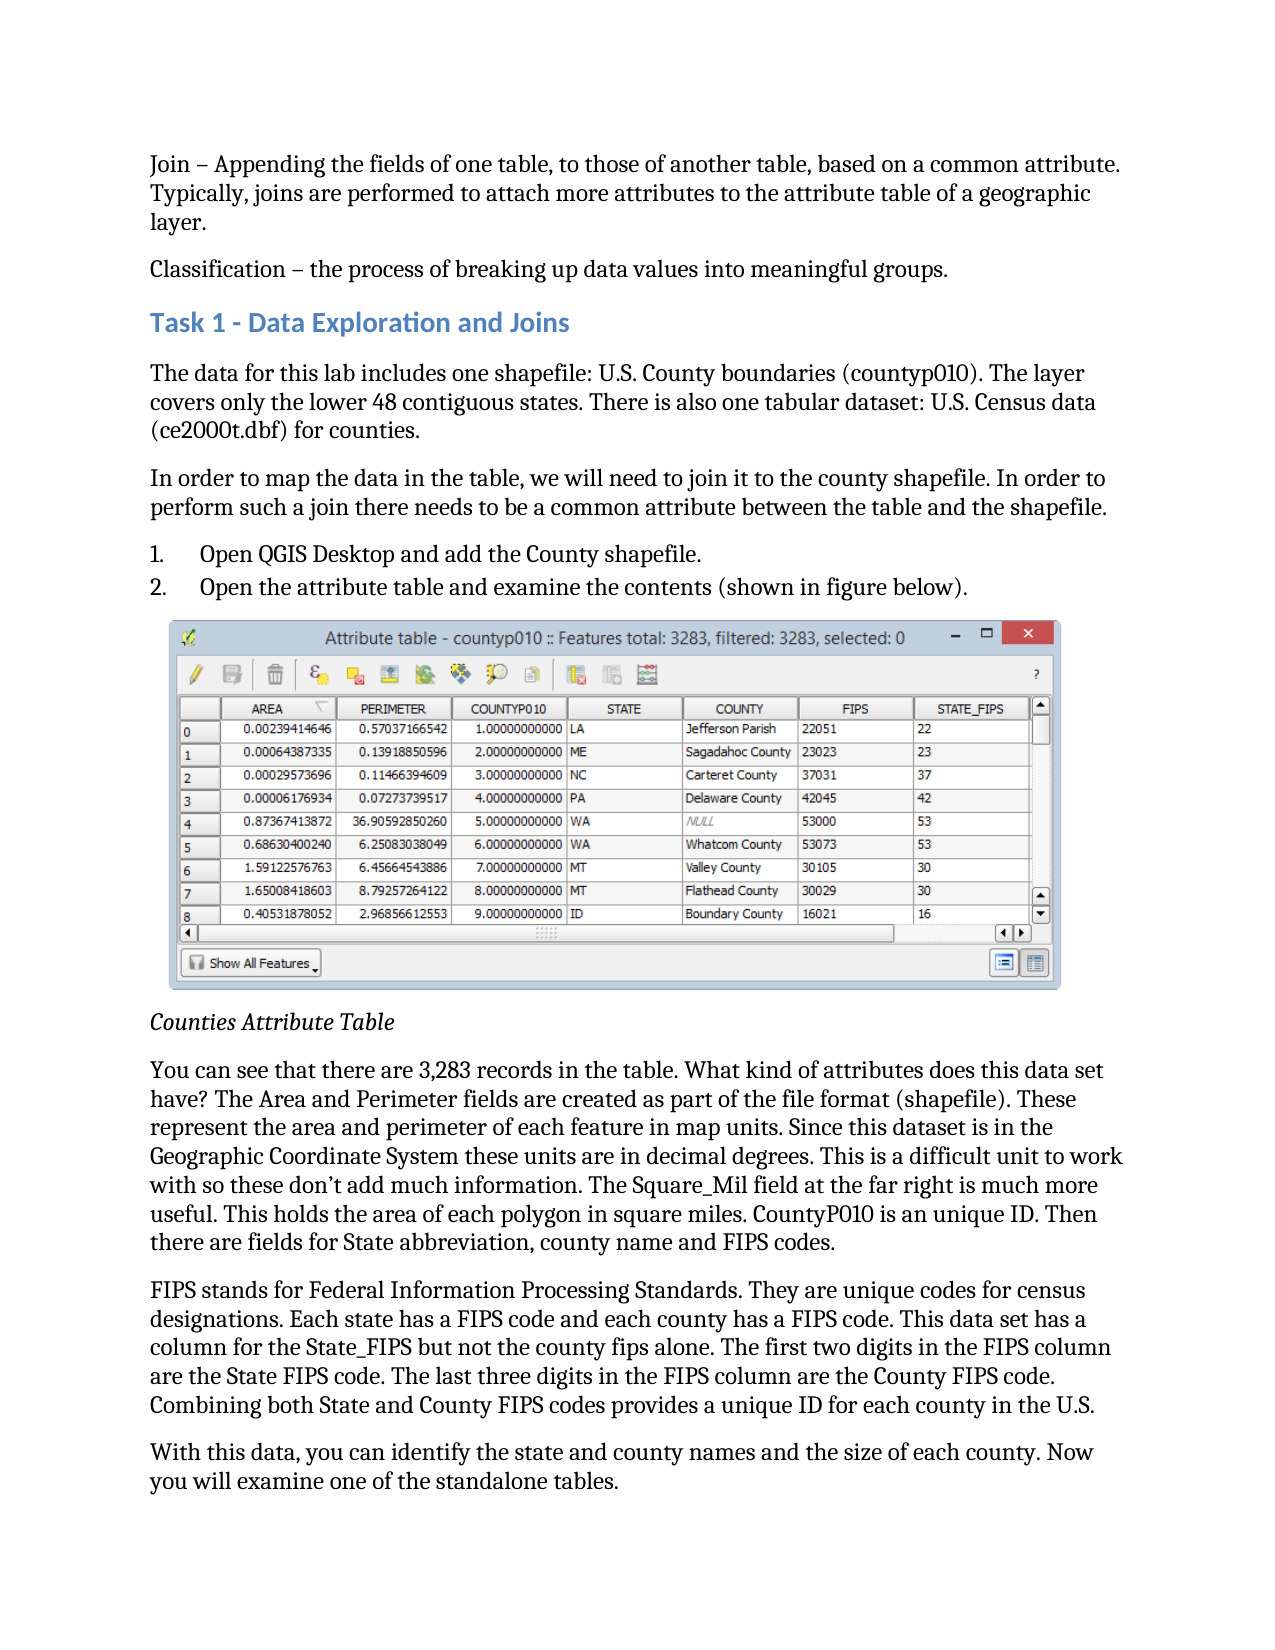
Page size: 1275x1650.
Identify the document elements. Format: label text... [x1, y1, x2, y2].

text With this data, you can identify the state and county names and the size of each county. Now you will examine one of the standalone tables. [150, 1438, 1125, 1496]
picture [168, 620, 1062, 990]
list Open the attribute table and examine the contents (shown in figure below). [150, 573, 1125, 601]
list Open QGIS Desktop and add the County shapefile. [150, 540, 1125, 569]
subtitle Task 1 - Data Exploration and Joins [150, 304, 1125, 340]
text Classification – the process of breaking up data values into meaningful groups. [150, 255, 1125, 284]
text You can see that there are 3,283 records in the table. What kind of attributes does this data set have? The Area and Perimeter fields are created as part of the file format (shapefile). These represent the area and perimeter of each feature in map units. Since this dataset is in the Geographic Coordinate System these units are in decimal degrees. This is a difficult unit to work with so these don’t add much information. The Square_Mil field at the far right is much more useful. This holds the area of each polygon in square miles. CountyP010 is an unique ID. Then there are fields for State abbreviation, county name and FIPS codes. [150, 1056, 1125, 1257]
text In order to map the data in the table, we will need to join it to the county shapefile. In order to perform such a join there needs to be a common attribute between the table and the shapefile. [150, 464, 1125, 521]
text FIPS stands for Federal Information Processing Standards. They are unique codes for census designations. Each state has a FIPS code and each county has a FIPS code. This data set has a column for the State_FIPS but not the county fips alone. The first two digits in the FIPS column are the State FIPS code. The last three digits in the FIPS column are the County FIPS code. Combining both State and County FIPS codes provides a unique ID for each county in the U.S. [150, 1276, 1125, 1419]
text Counties Attribute Table [150, 1008, 1125, 1037]
text Join – Appending the fields of one table, to those of another table, based on a common attribute. Typically, joins are performed to attach more attributes to the attribute table of a geographic layer. [150, 150, 1125, 236]
text The data for this lab includes one shapefile: U.S. County boundaries (countyp010). The layer covers only the lower 48 contiguous states. There is also one tabular dataset: U.S. Census data (ce2000t.dbf) for counties. [150, 359, 1125, 445]
